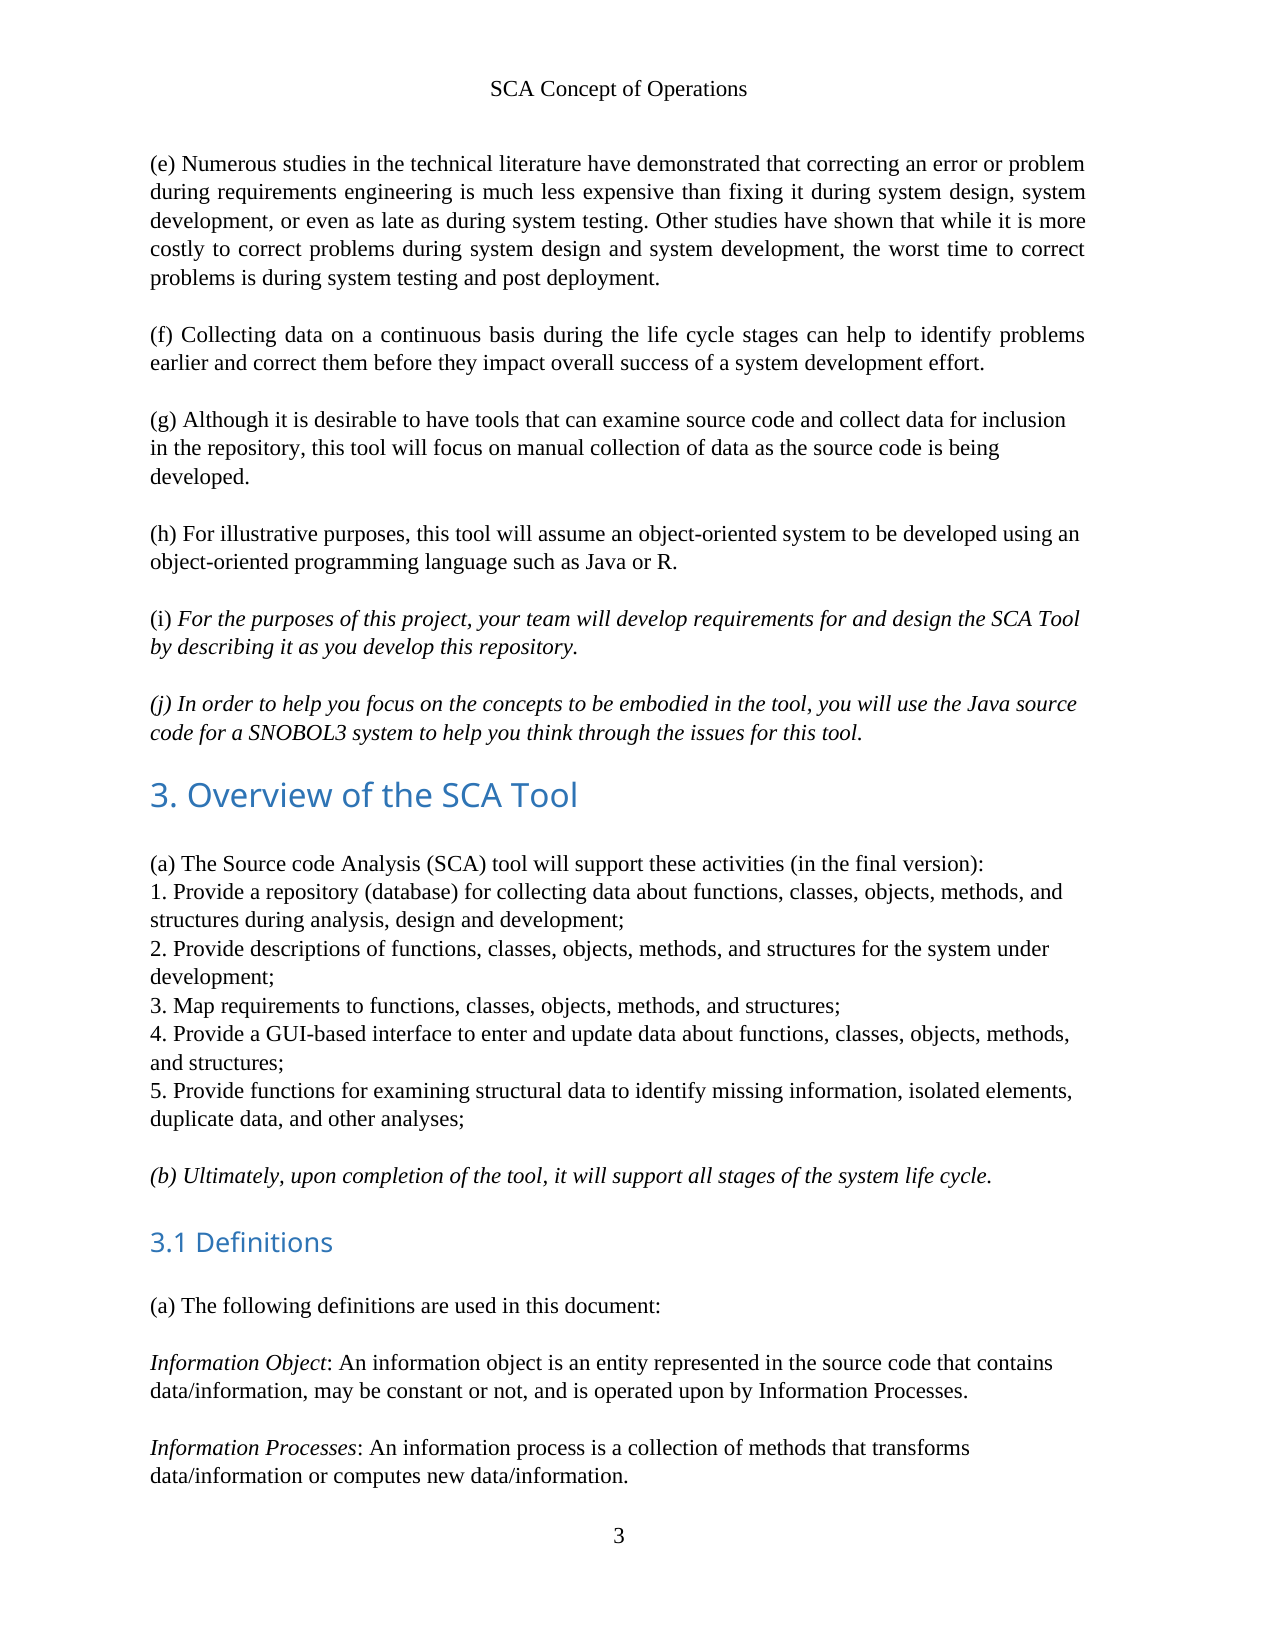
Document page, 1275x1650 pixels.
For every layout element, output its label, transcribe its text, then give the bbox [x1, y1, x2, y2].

text (h) For illustrative purposes, this tool will assume an object-oriented system to be developed using an object-oriented programming language such as Java or R. [150, 520, 1087, 574]
text Information Object: An information object is an entity represented in the source code that contains data/information, may be constant or not, and is operated upon by Information Processes. [150, 1348, 1087, 1403]
text (e) Numerous studies in the technical literature have demonstrated that correcting an error or problem during requirements engineering is much less expensive than fixing it during system design, system development, or even as late as during system testing. Other studies have shown that while it is more costly to correct problems during system design and system development, the worst time to correct problems is during system testing and post deployment. [150, 150, 1087, 290]
subtitle 3.1 Definitions [150, 1223, 1087, 1260]
text 5. Provide functions for examining structural data to identify missing information, isolated elements, duplicate data, and other analyses; [150, 1077, 1087, 1132]
text (i) For the purposes of this project, your team will develop requirements for and design the SCA Tool by describing it as you develop this repository. [150, 605, 1087, 660]
text (b) Ultimately, upon completion of the tool, it will support all stages of the system life cycle. [150, 1162, 1087, 1189]
text Information Processes: An information process is a collection of methods that transforms data/information or computes new data/information. [150, 1434, 1087, 1489]
text (g) Although it is desirable to have tools that can examine source code and collect data for inclusion in the repository, this tool will focus on manual collection of data as the source code is being developed. [150, 406, 1087, 489]
text 4. Provide a GUI-based interface to enter and update data about functions, classes, objects, methods, and structures; [150, 1020, 1087, 1075]
text (a) The Source code Analysis (SCA) tool will support these activities (in the final version): [150, 849, 1087, 876]
text (a) The following definitions are used in this document: [150, 1292, 1087, 1318]
text 2. Provide descriptions of functions, classes, objects, methods, and structures for the system under development; [150, 935, 1087, 990]
text (f) Collecting data on a continuous basis during the life cycle stages can help to identify problems earlier and correct them before they impact overall success of a system development effort. [150, 321, 1087, 375]
text 3. Map requirements to functions, classes, objects, methods, and structures; [150, 992, 1087, 1018]
subtitle 3. Overview of the SCA Tool [150, 772, 1087, 818]
text 1. Provide a repository (database) for collecting data about functions, classes, objects, methods, and structures during analysis, design and development; [150, 878, 1087, 933]
text (j) In order to help you focus on the concepts to be embodied in the tool, you will use the Java source code for a SNOBOL3 system to help you think through the issues for this tool. [150, 690, 1087, 745]
